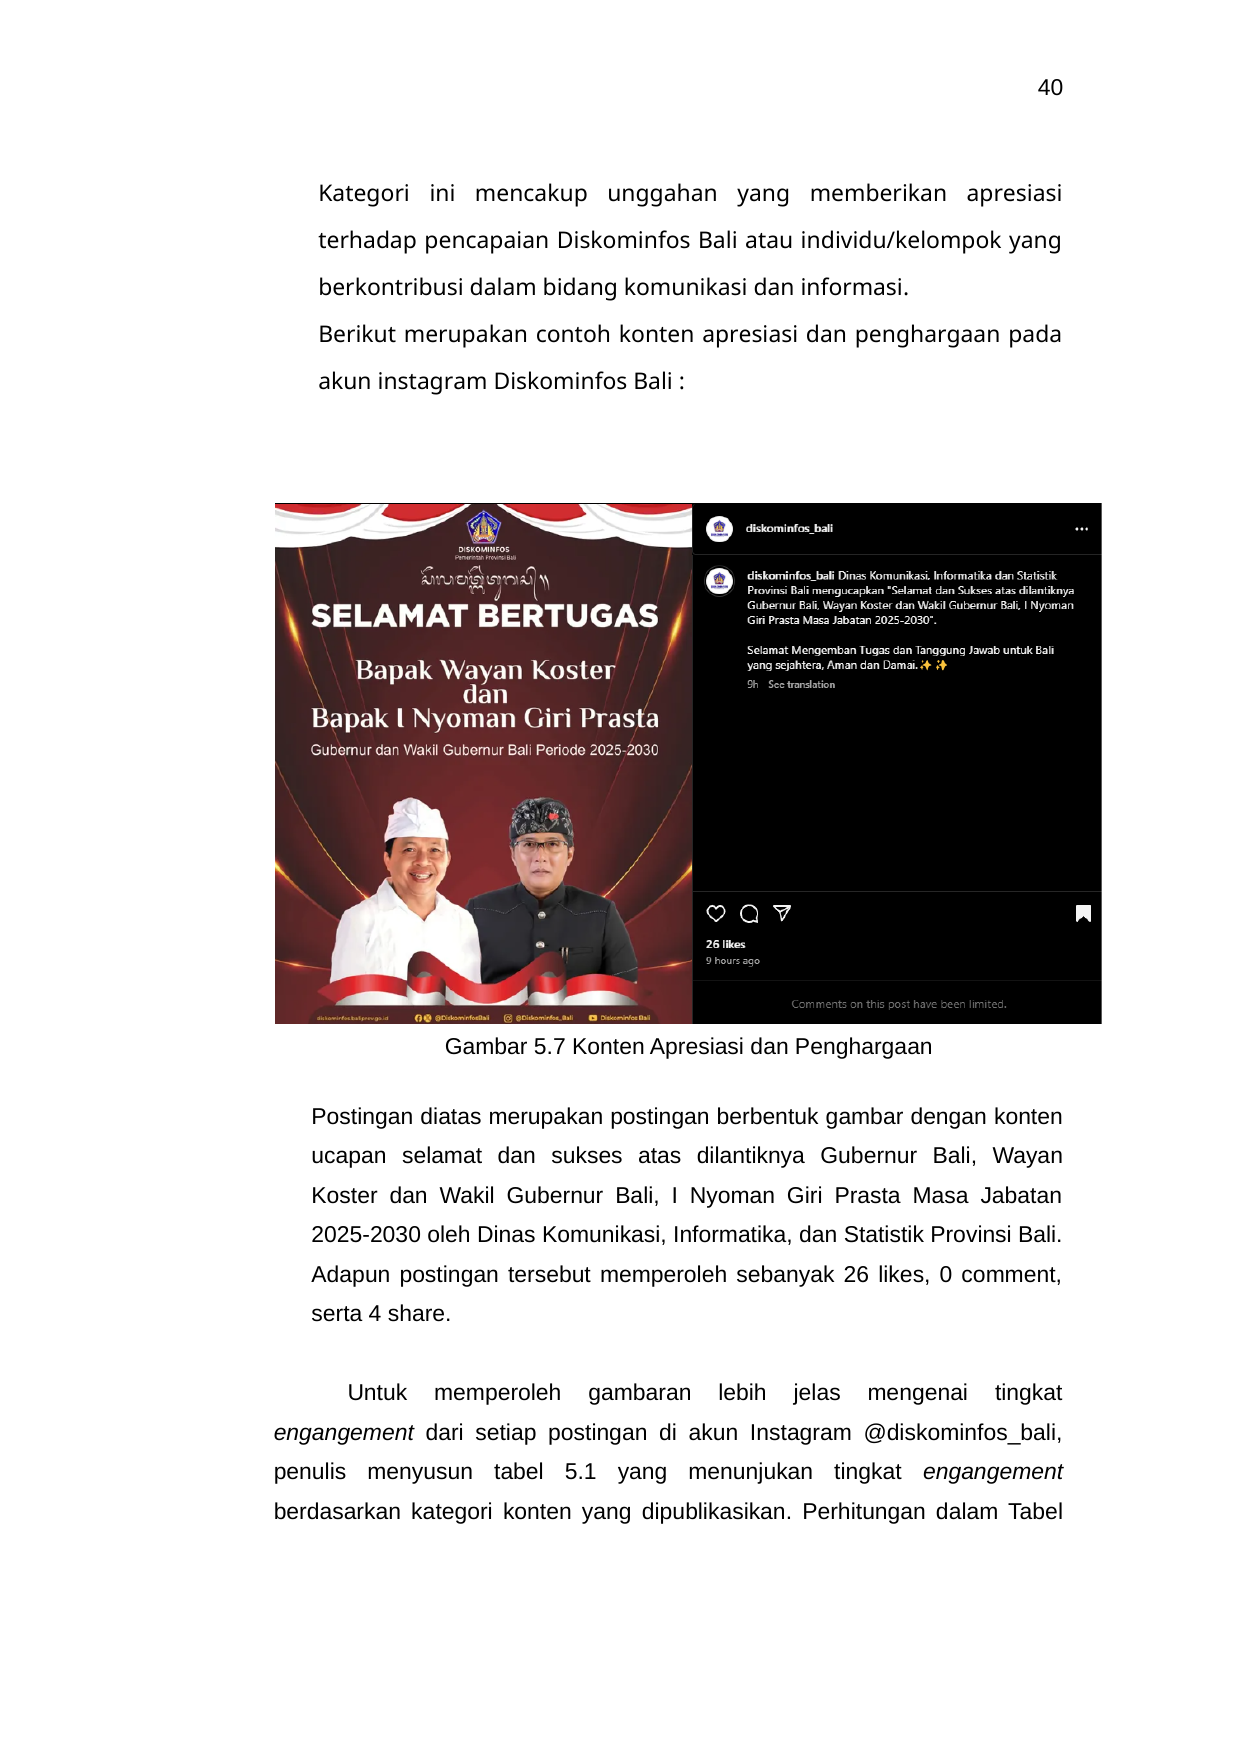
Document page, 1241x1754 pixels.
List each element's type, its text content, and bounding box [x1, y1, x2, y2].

list Kategori ini mencakup unggahan yang memberikan apresiasi terhadap pencapaian Diskominfos Bali atau individu/kelompok yang berkontribusi dalam bidang komunikasi dan informasi. [318, 177, 1063, 302]
text Postingan diatas merupakan postingan berbentuk gambar dengan konten ucapan selamat dan sukses atas dilantiknya Gubernur Bali, Wayan Koster dan Wakil Gubernur Bali, I Nyoman Giri Prasta Masa Jabatan 2025-2030 oleh Dinas Komunikasi, Informatika, dan Statistik Provinsi Bali. Adapun postingan tersebut memperoleh sebanyak 26 likes, 0 comment, serta 4 share. [311, 1103, 1063, 1327]
picture [275, 503, 1102, 1024]
list Berikut merupakan contoh konten apresiasi dan penghargaan pada akun instagram Diskominfos Bali : [318, 318, 1063, 396]
